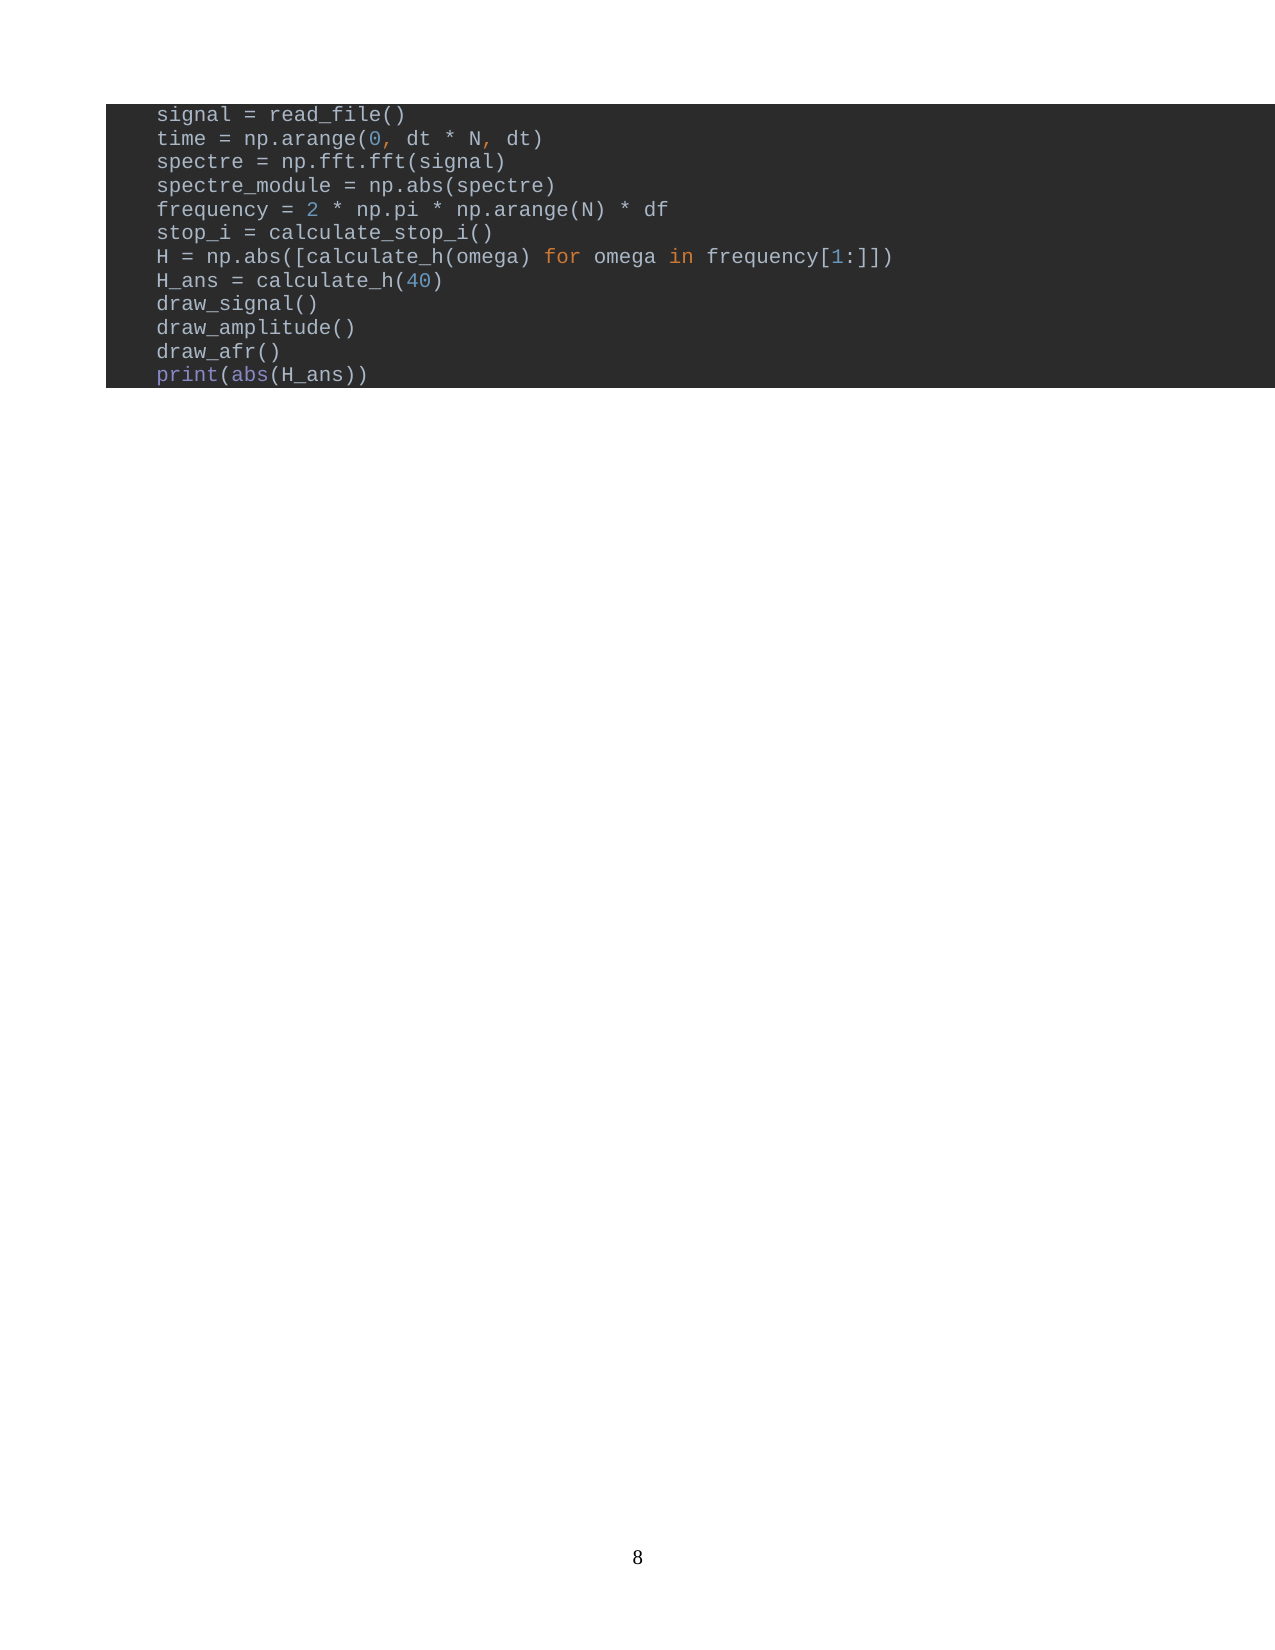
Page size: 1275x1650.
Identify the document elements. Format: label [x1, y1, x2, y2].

text [106, 104, 1275, 388]
